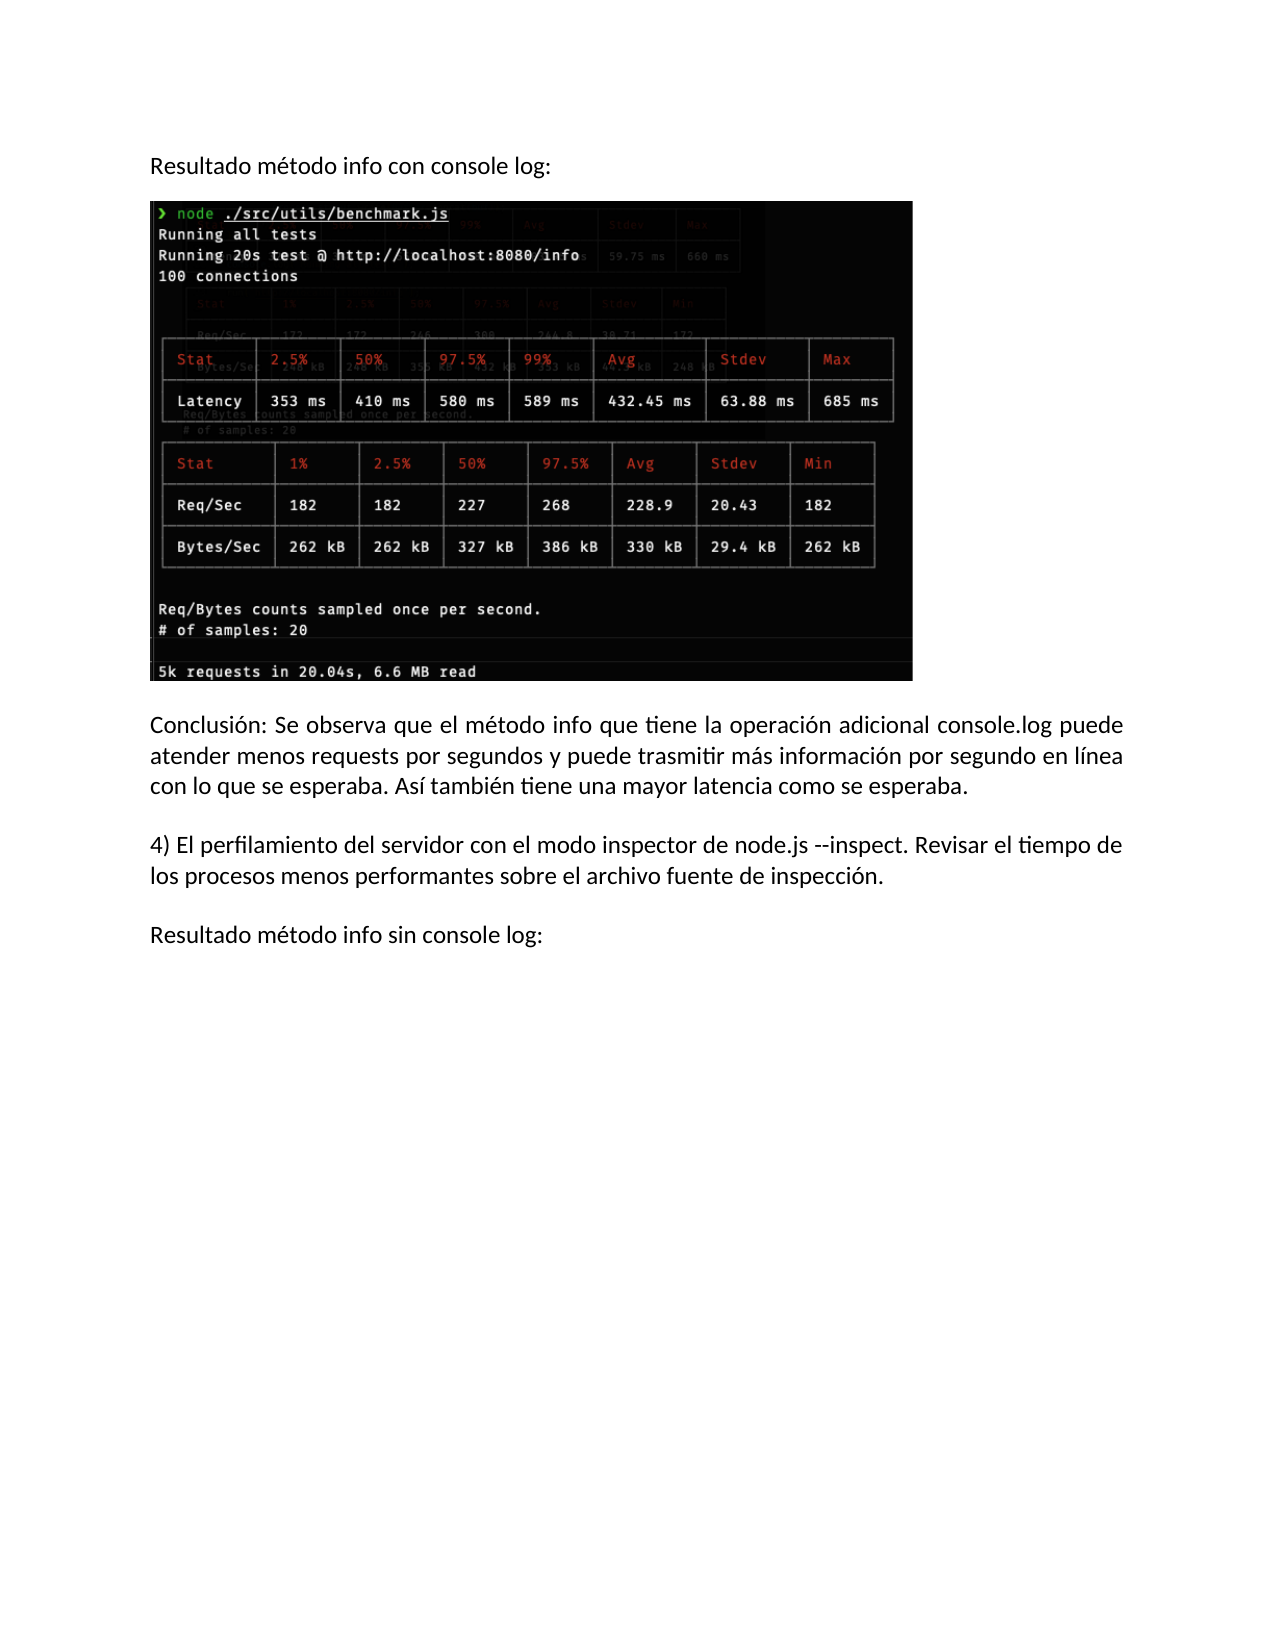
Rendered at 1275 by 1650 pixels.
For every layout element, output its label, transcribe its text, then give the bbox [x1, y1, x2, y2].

text 4) El perfilamiento del servidor con el modo inspector de node.js --inspect. Revisar el tiempo de los procesos menos performantes sobre el archivo fuente de inspección. [150, 829, 1125, 891]
picture [150, 201, 913, 681]
text Resultado método info sin console log: [150, 919, 1125, 950]
text Conclusión: Se observa que el método info que tiene la operación adicional console.log puede atender menos requests por segundos y puede trasmitir más información por segundo en línea con lo que se esperaba. Así también tiene una mayor latencia como se esperaba. [150, 709, 1125, 801]
text Resultado método info con console log: [150, 150, 1125, 181]
